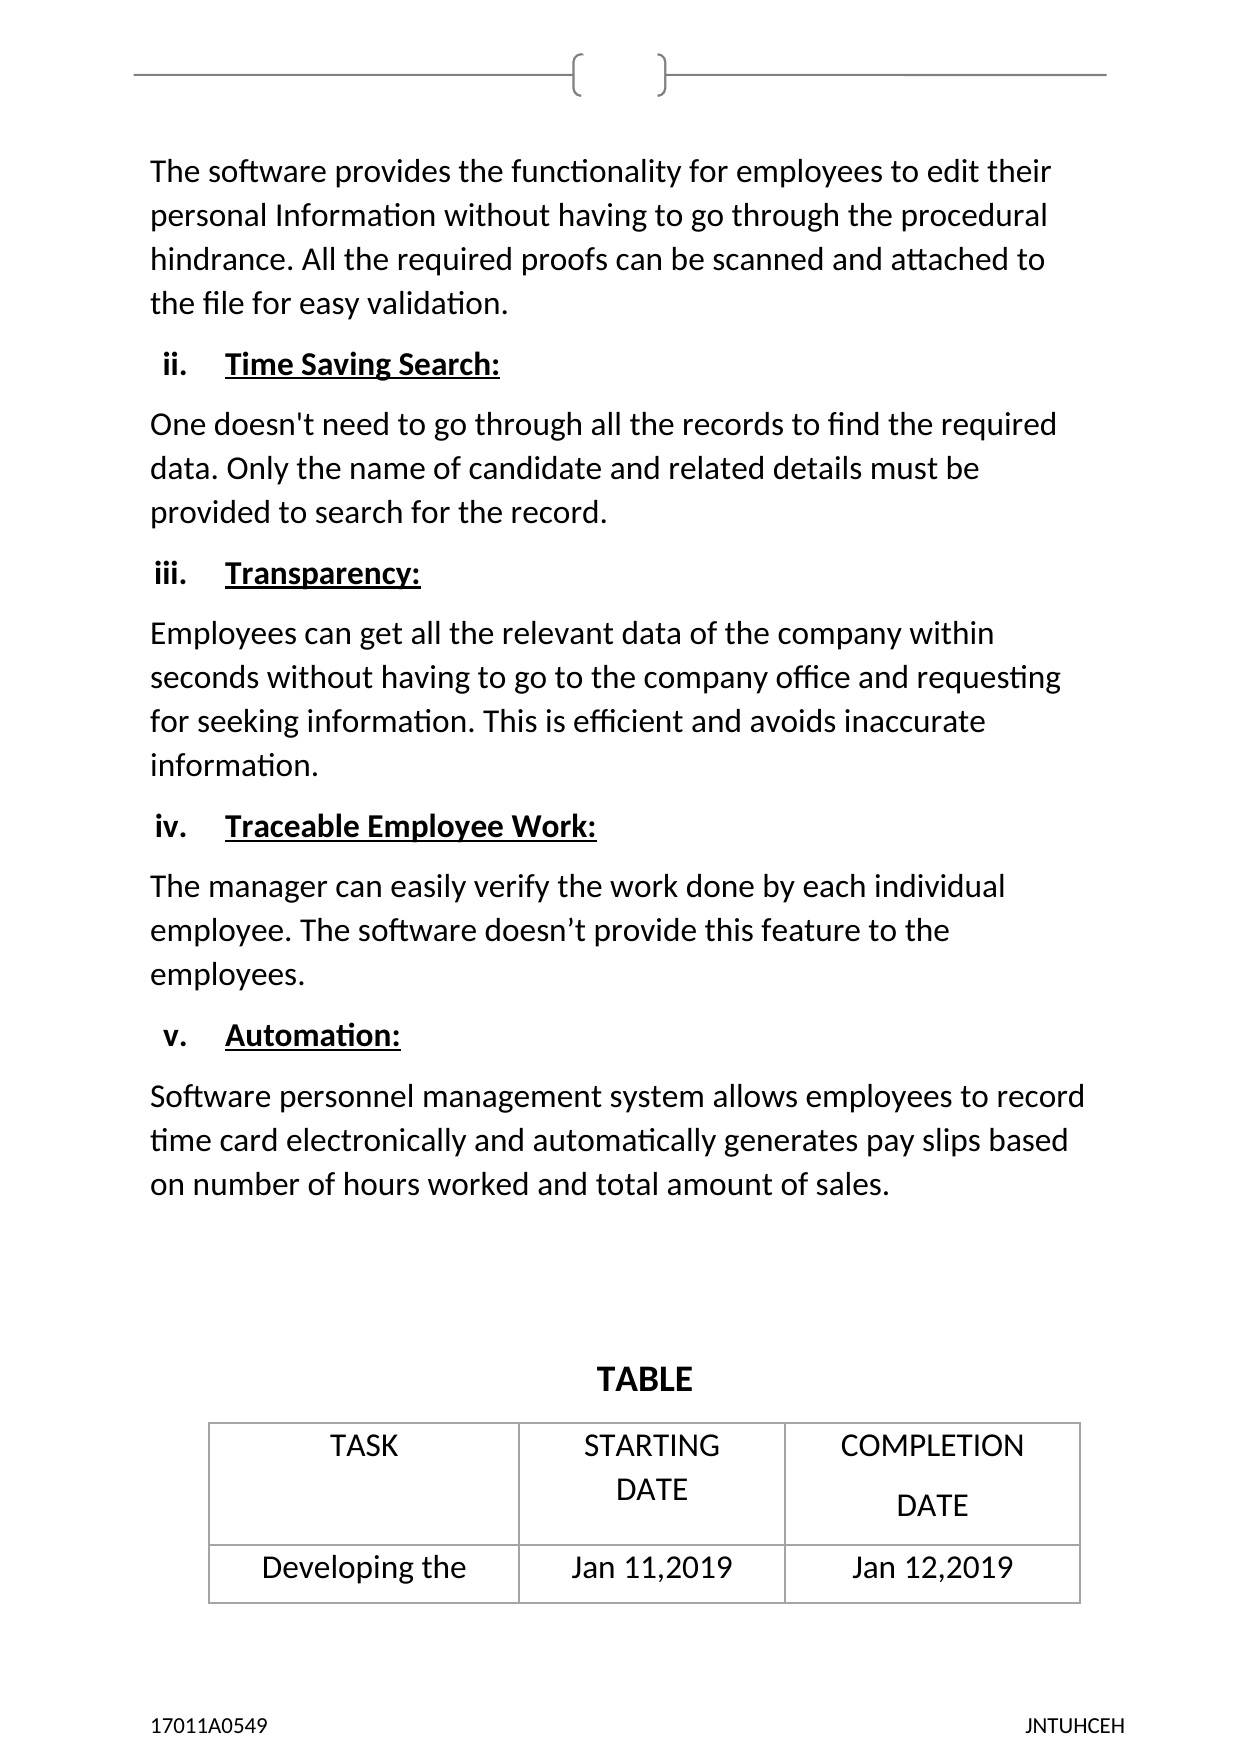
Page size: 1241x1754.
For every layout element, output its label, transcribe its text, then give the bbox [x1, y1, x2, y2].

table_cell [210, 1546, 518, 1602]
text The software provides the functionality for employees to edit their personal Information without having to go through the procedural hindrance. All the required proofs can be scanned and attached to the file for easy validation. [150, 150, 1090, 323]
table_header COMPLETION DATE [786, 1424, 1079, 1544]
table_header TASK [210, 1424, 518, 1544]
list Traceable Employee Work: [187, 805, 1090, 846]
text TABLE [150, 1355, 1090, 1401]
table_cell Jan 11,2019 [520, 1546, 784, 1602]
text Employees can get all the relevant data of the company within seconds without having to go to the company office and requesting for seeking information. This is efficient and avoids inaccurate information. [150, 612, 1090, 785]
text The manager can easily verify the work done by each individual employee. The software doesn’t provide this feature to the employees. [150, 865, 1090, 994]
list Automation: [187, 1014, 1090, 1055]
table_header STARTING DATE [520, 1424, 784, 1544]
list Time Saving Search: [187, 342, 1090, 383]
list Transparency: [187, 552, 1090, 592]
text Software personnel management system allows employees to record time card electronically and automatically generates pay slips based on number of hours worked and total amount of sales. [150, 1074, 1090, 1203]
table_cell Jan 12,2019 [786, 1546, 1079, 1602]
text One doesn't need to go through all the records to find the required data. Only the name of candidate and related details must be provided to search for the record. [150, 403, 1090, 532]
